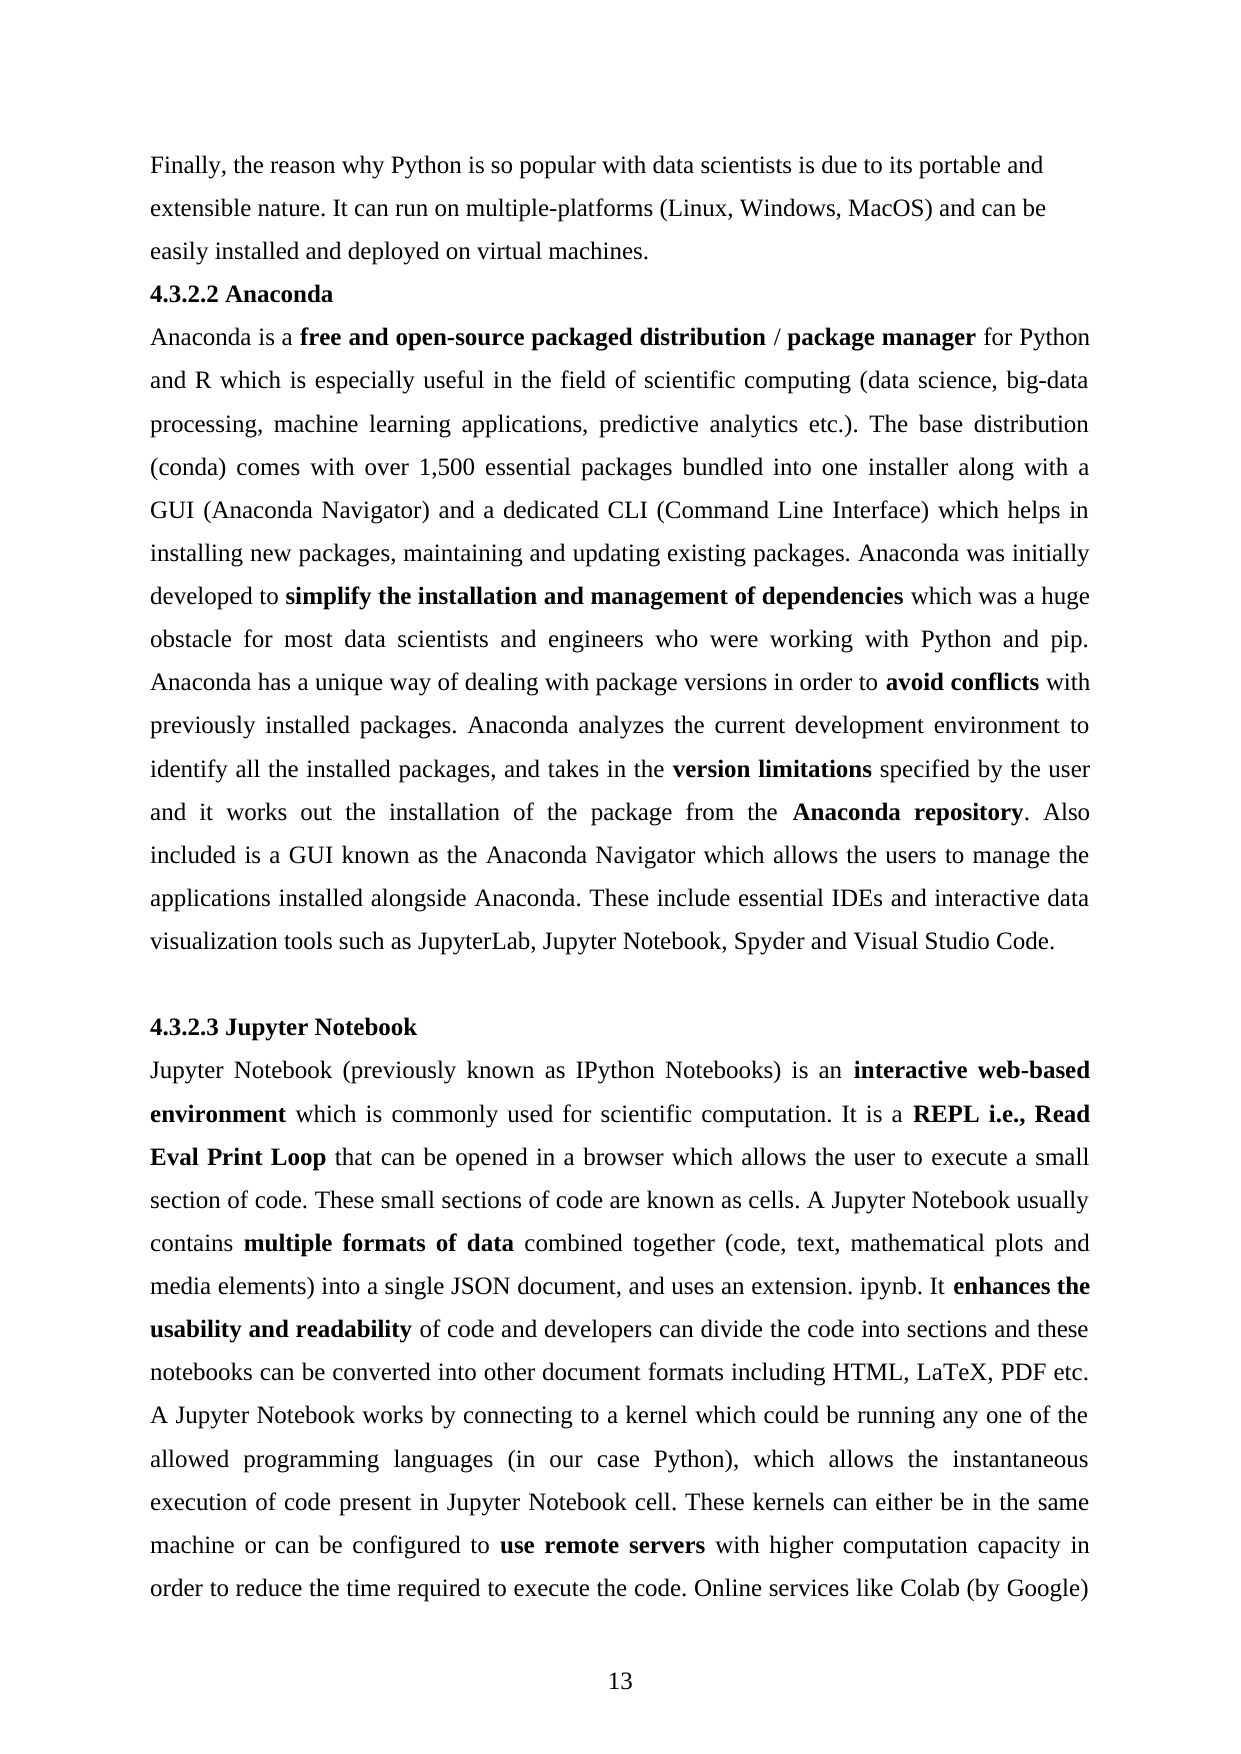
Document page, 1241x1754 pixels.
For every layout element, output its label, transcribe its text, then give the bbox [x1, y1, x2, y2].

text 4.3.2.3 Jupyter Notebook [150, 1012, 1090, 1041]
text 4.3.2.2 Anaconda [150, 279, 1090, 308]
text Anaconda is a free and open-source packaged distribution / package manager for Python and R which is especially useful in the field of scientific computing (data science, big-data processing, machine learning applications, predictive analytics etc.). The base distribution (conda) comes with over 1,500 essential packages bundled into one installer along with a GUI (Anaconda Navigator) and a dedicated CLI (Command Line Interface) which helps in installing new packages, maintaining and updating existing packages. Anaconda was initially developed to simplify the installation and management of dependencies which was a huge obstacle for most data scientists and engineers who were working with Python and pip. Anaconda has a unique way of dealing with package versions in order to avoid conflicts with previously installed packages. Anaconda analyzes the current development environment to identify all the installed packages, and takes in the version limitations specified by the user and it works out the installation of the package from the Anaconda repository. Also included is a GUI known as the Anaconda Navigator which allows the users to manage the applications installed alongside Anaconda. These include essential IDEs and interactive data visualization tools such as JupyterLab, Jupyter Notebook, Spyder and Visual Studio Code. [150, 322, 1090, 955]
